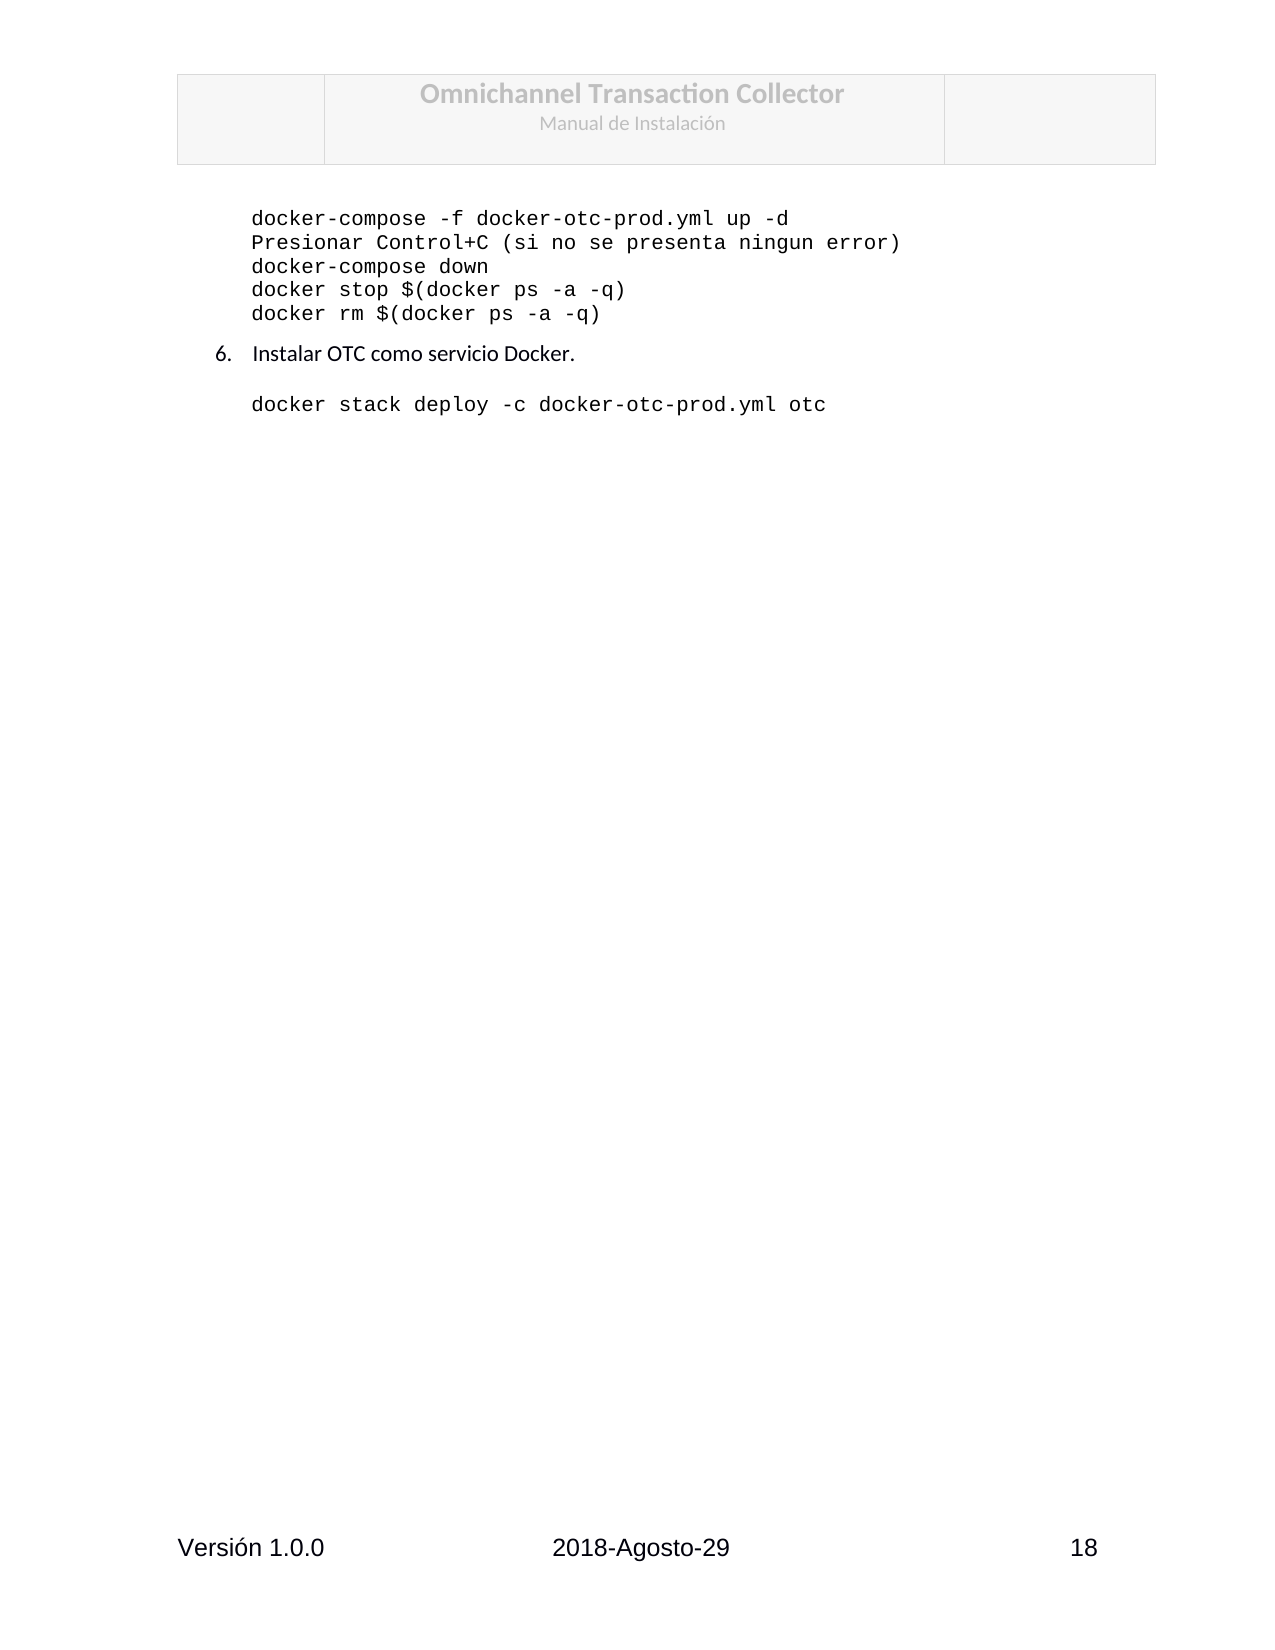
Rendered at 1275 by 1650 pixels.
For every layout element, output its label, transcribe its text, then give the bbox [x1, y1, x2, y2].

text Presionar Control+C (si no se presenta ningun error) [251, 232, 1098, 256]
text docker rm $(docker ps -a -q) [251, 303, 1098, 327]
text docker stop $(docker ps -a -q) [251, 279, 1098, 303]
text docker stack deploy -c docker-otc-prod.yml otc [251, 394, 1098, 417]
text docker-compose down [251, 256, 1098, 279]
list Instalar OTC como servicio Docker. [215, 339, 1098, 367]
text docker-compose -f docker-otc-prod.yml up -d [251, 208, 1098, 232]
